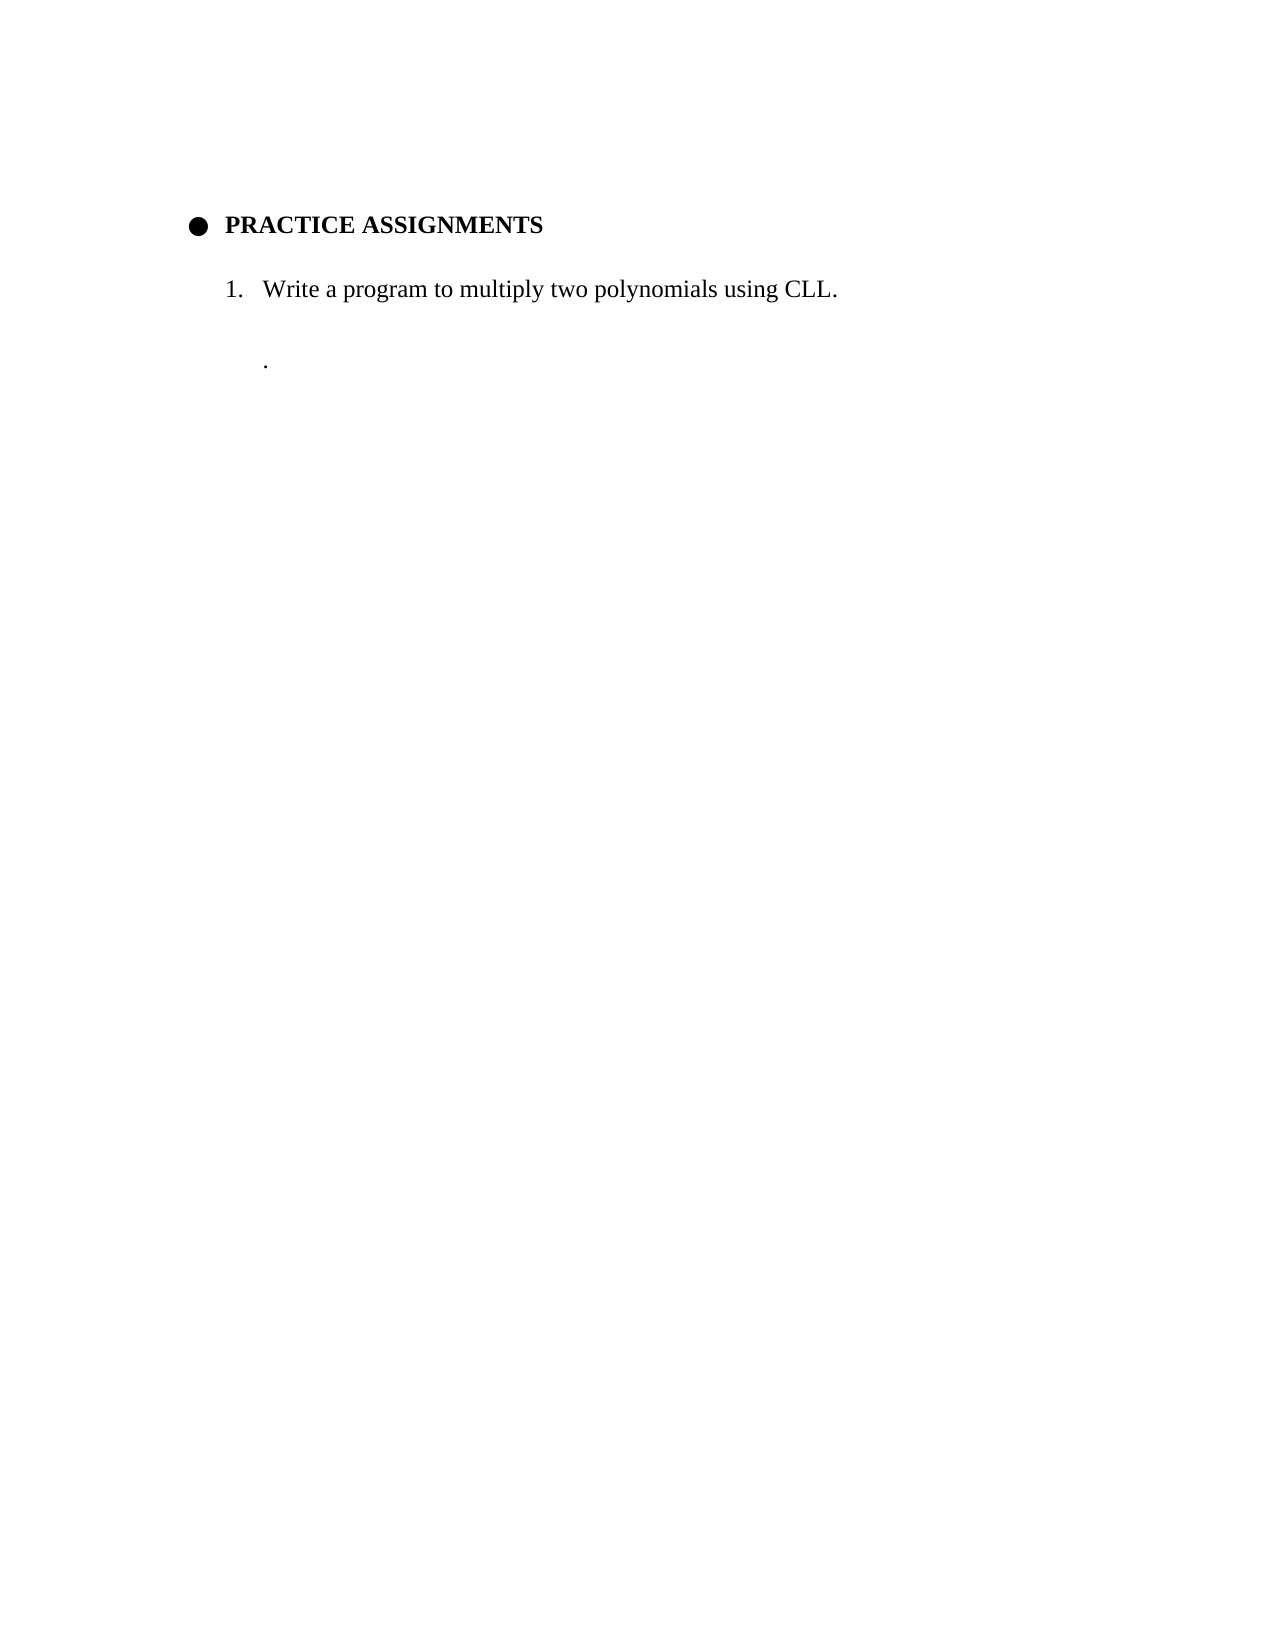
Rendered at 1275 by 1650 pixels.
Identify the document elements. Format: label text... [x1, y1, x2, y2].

list PRACTICE ASSIGNMENTS [187, 197, 1125, 248]
subtitle . [262, 346, 1125, 374]
subtitle Write a program to multiply two polynomials using CLL. [225, 274, 1125, 302]
